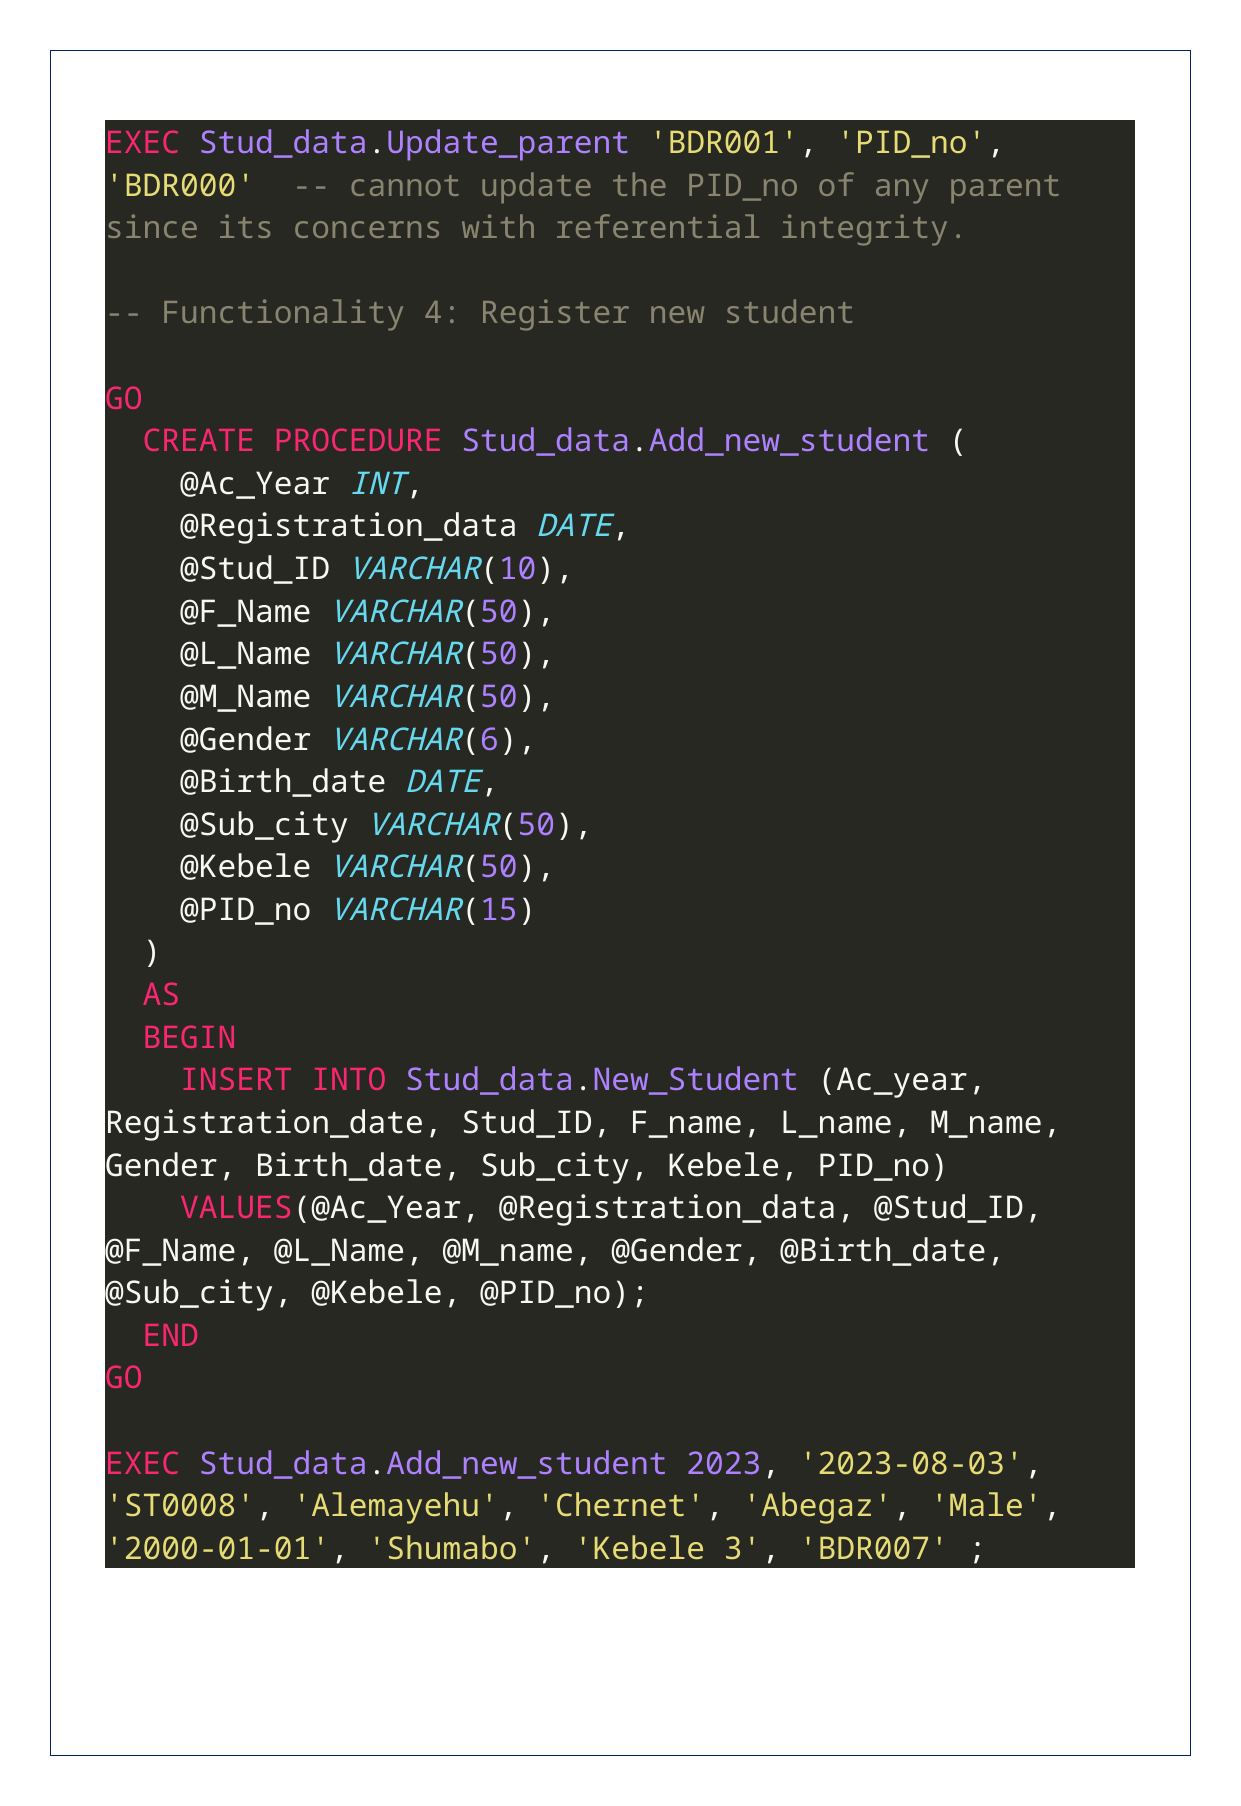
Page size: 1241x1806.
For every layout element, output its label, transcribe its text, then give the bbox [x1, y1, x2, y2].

text END [105, 1313, 1135, 1356]
text @Sub_city VARCHAR(50), [105, 802, 1135, 844]
text ) [105, 929, 1135, 972]
text EXEC Stud_data.Update_parent 'BDR001', 'PID_no', 'BDR000' -- cannot update the PID_no of any parent since its concerns with referential integrity. [105, 120, 1135, 248]
text @Gender VARCHAR(6), [105, 716, 1135, 759]
text VALUES(@Ac_Year, @Registration_data, @Stud_ID, @F_Name, @L_Name, @M_name, @Gender, @Birth_date, @Sub_city, @Kebele, @PID_no); [105, 1185, 1135, 1313]
text -- Functionality 4: Register new student [105, 290, 1135, 333]
text CREATE PROCEDURE Stud_data.Add_new_student ( [105, 418, 1135, 461]
text GO [105, 1356, 1135, 1398]
text AS [105, 972, 1135, 1015]
text INSERT INTO Stud_data.New_Student (Ac_year, Registration_date, Stud_ID, F_name, L_name, M_name, Gender, Birth_date, Sub_city, Kebele, PID_no) [105, 1057, 1135, 1185]
text BEGIN [105, 1015, 1135, 1057]
text @Birth_date DATE, [105, 759, 1135, 802]
text @M_Name VARCHAR(50), [105, 674, 1135, 716]
text @F_Name VARCHAR(50), [105, 589, 1135, 631]
text GO [105, 376, 1135, 418]
text @Kebele VARCHAR(50), [105, 844, 1135, 887]
text @Registration_data DATE, [105, 503, 1135, 546]
text @L_Name VARCHAR(50), [105, 631, 1135, 674]
text @Ac_Year INT, [105, 461, 1135, 503]
text @PID_no VARCHAR(15) [105, 887, 1135, 929]
text EXEC Stud_data.Add_new_student 2023, '2023-08-03', 'ST0008', 'Alemayehu', 'Chernet', 'Abegaz', 'Male', '2000-01-01', 'Shumabo', 'Kebele 3', 'BDR007' ; [105, 1441, 1135, 1568]
text @Stud_ID VARCHAR(10), [105, 546, 1135, 589]
